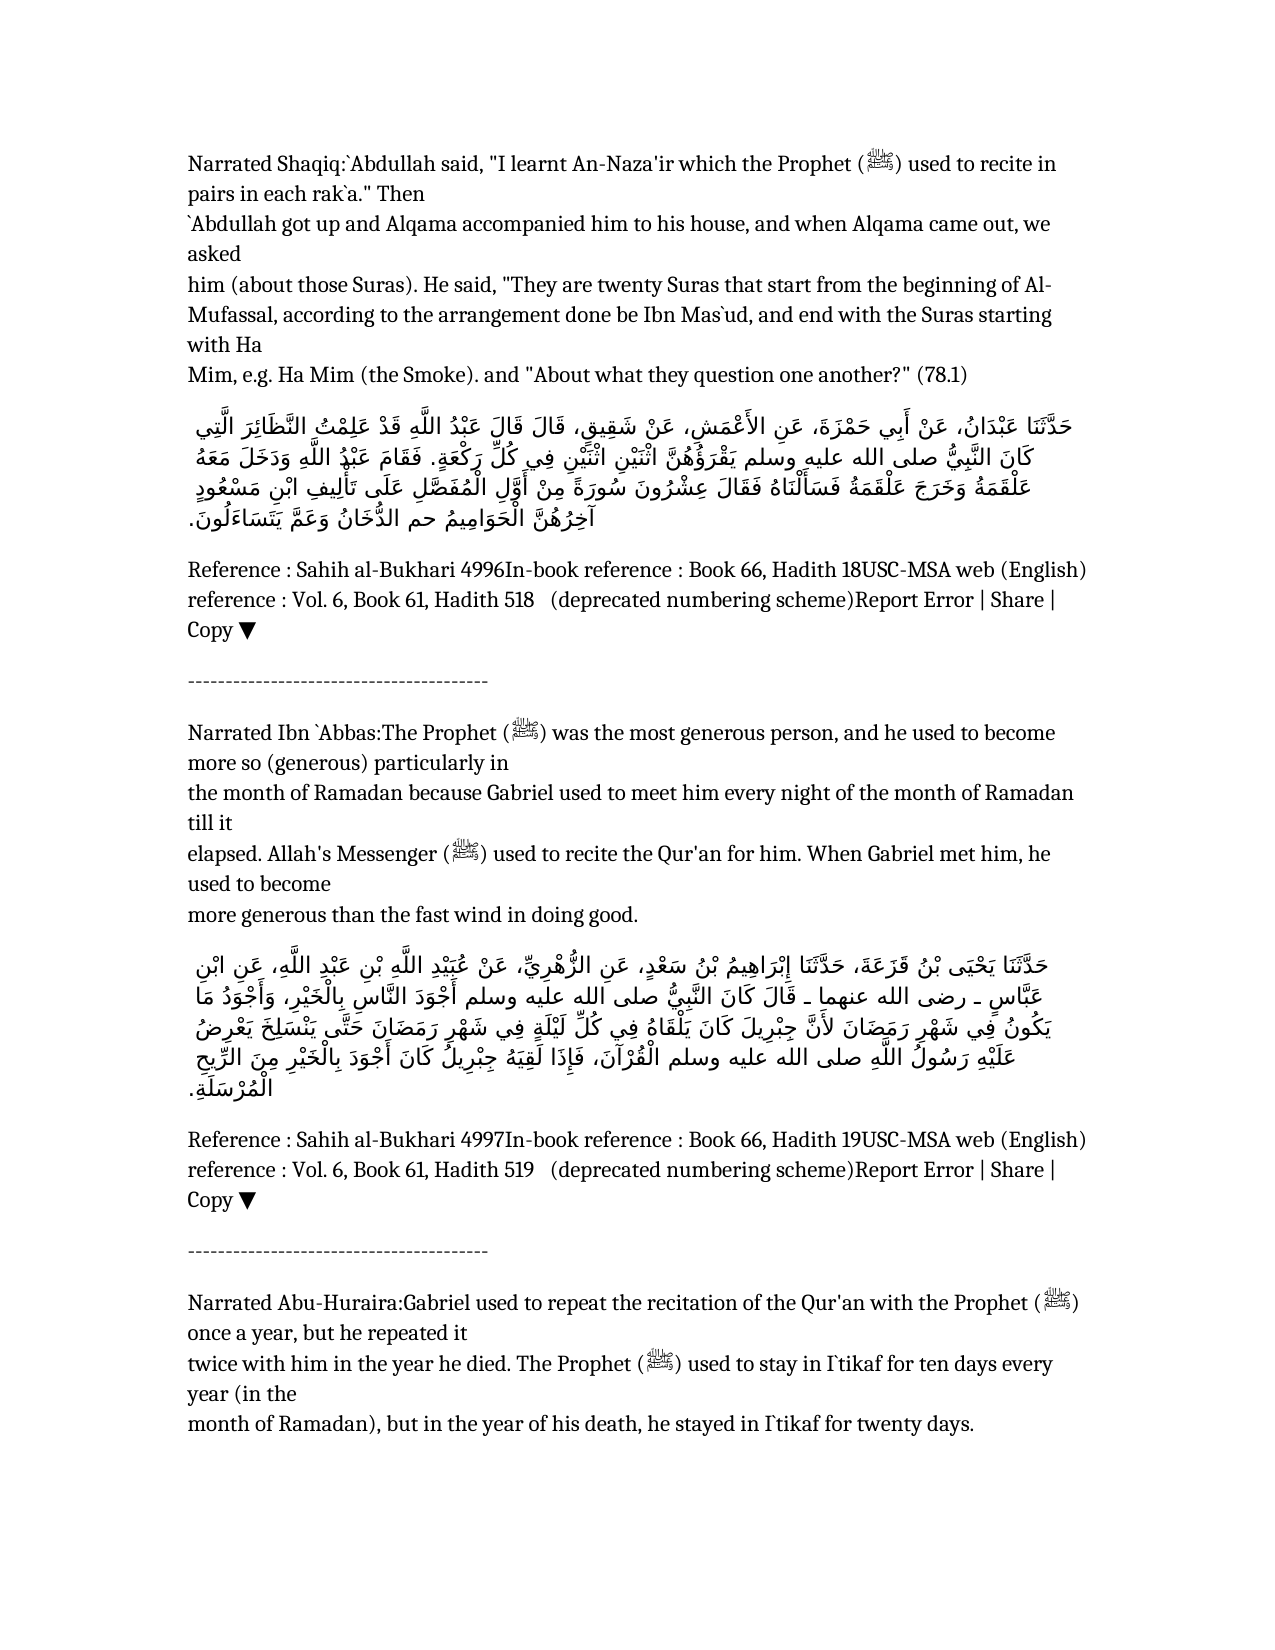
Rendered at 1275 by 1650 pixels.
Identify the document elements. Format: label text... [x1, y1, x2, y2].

text Reference : Sahih al-Bukhari 4997In-book reference : Book 66, Hadith 19USC-MSA web (English) reference : Vol. 6, Book 61, Hadith 519 (deprecated numbering scheme)Report Error | Share | Copy ▼ [187, 1126, 1087, 1213]
text حَدَّثَنَا عَبْدَانُ، عَنْ أَبِي حَمْزَةَ، عَنِ الأَعْمَشِ، عَنْ شَقِيقٍ، قَالَ قَالَ عَبْدُ اللَّهِ قَدْ عَلِمْتُ النَّظَائِرَ الَّتِي كَانَ النَّبِيُّ صلى الله عليه وسلم يَقْرَؤُهُنَّ اثْنَيْنِ اثْنَيْنِ فِي كُلِّ رَكْعَةٍ‏.‏ فَقَامَ عَبْدُ اللَّهِ وَدَخَلَ مَعَهُ عَلْقَمَةُ وَخَرَجَ عَلْقَمَةُ فَسَأَلْنَاهُ فَقَالَ عِشْرُونَ سُورَةً مِنْ أَوَّلِ الْمُفَصَّلِ عَلَى تَأْلِيفِ ابْنِ مَسْعُودٍ آخِرُهُنَّ الْحَوَامِيمُ حم الدُّخَانُ وَعَمَّ يَتَسَاءَلُونَ‏.‏ [187, 413, 1087, 532]
text Narrated Abu-Huraira:Gabriel used to repeat the recitation of the Qur'an with the Prophet (ﷺ) once a year, but he repeated it twice with him in the year he died. The Prophet (ﷺ) used to stay in I`tikaf for ten days every year (in the month of Ramadan), but in the year of his death, he stayed in I`tikaf for twenty days. [187, 1289, 1087, 1437]
text Narrated Ibn `Abbas:The Prophet (ﷺ) was the most generous person, and he used to become more so (generous) particularly in the month of Ramadan because Gabriel used to meet him every night of the month of Ramadan till it elapsed. Allah's Messenger (ﷺ) used to recite the Qur'an for him. When Gabriel met him, he used to become more generous than the fast wind in doing good. [187, 719, 1087, 928]
text Narrated Shaqiq:`Abdullah said, "I learnt An-Naza'ir which the Prophet (ﷺ) used to recite in pairs in each rak`a." Then `Abdullah got up and Alqama accompanied him to his house, and when Alqama came out, we asked him (about those Suras). He said, "They are twenty Suras that start from the beginning of Al- Mufassal, according to the arrangement done be Ibn Mas`ud, and end with the Suras starting with Ha Mim, e.g. Ha Mim (the Smoke). and "About what they question one another?" (78.1) [187, 150, 1087, 388]
text حَدَّثَنَا يَحْيَى بْنُ قَزَعَةَ، حَدَّثَنَا إِبْرَاهِيمُ بْنُ سَعْدٍ، عَنِ الزُّهْرِيِّ، عَنْ عُبَيْدِ اللَّهِ بْنِ عَبْدِ اللَّهِ، عَنِ ابْنِ عَبَّاسٍ ـ رضى الله عنهما ـ قَالَ كَانَ النَّبِيُّ صلى الله عليه وسلم أَجْوَدَ النَّاسِ بِالْخَيْرِ، وَأَجْوَدُ مَا يَكُونُ فِي شَهْرِ رَمَضَانَ لأَنَّ جِبْرِيلَ كَانَ يَلْقَاهُ فِي كُلِّ لَيْلَةٍ فِي شَهْرِ رَمَضَانَ حَتَّى يَنْسَلِخَ يَعْرِضُ عَلَيْهِ رَسُولُ اللَّهِ صلى الله عليه وسلم الْقُرْآنَ، فَإِذَا لَقِيَهُ جِبْرِيلُ كَانَ أَجْوَدَ بِالْخَيْرِ مِنَ الرِّيحِ الْمُرْسَلَةِ‏.‏ [187, 952, 1087, 1102]
text ---------------------------------------- [187, 1238, 1087, 1264]
text ---------------------------------------- [187, 668, 1087, 694]
text Reference : Sahih al-Bukhari 4996In-book reference : Book 66, Hadith 18USC-MSA web (English) reference : Vol. 6, Book 61, Hadith 518 (deprecated numbering scheme)Report Error | Share | Copy ▼ [187, 556, 1087, 643]
